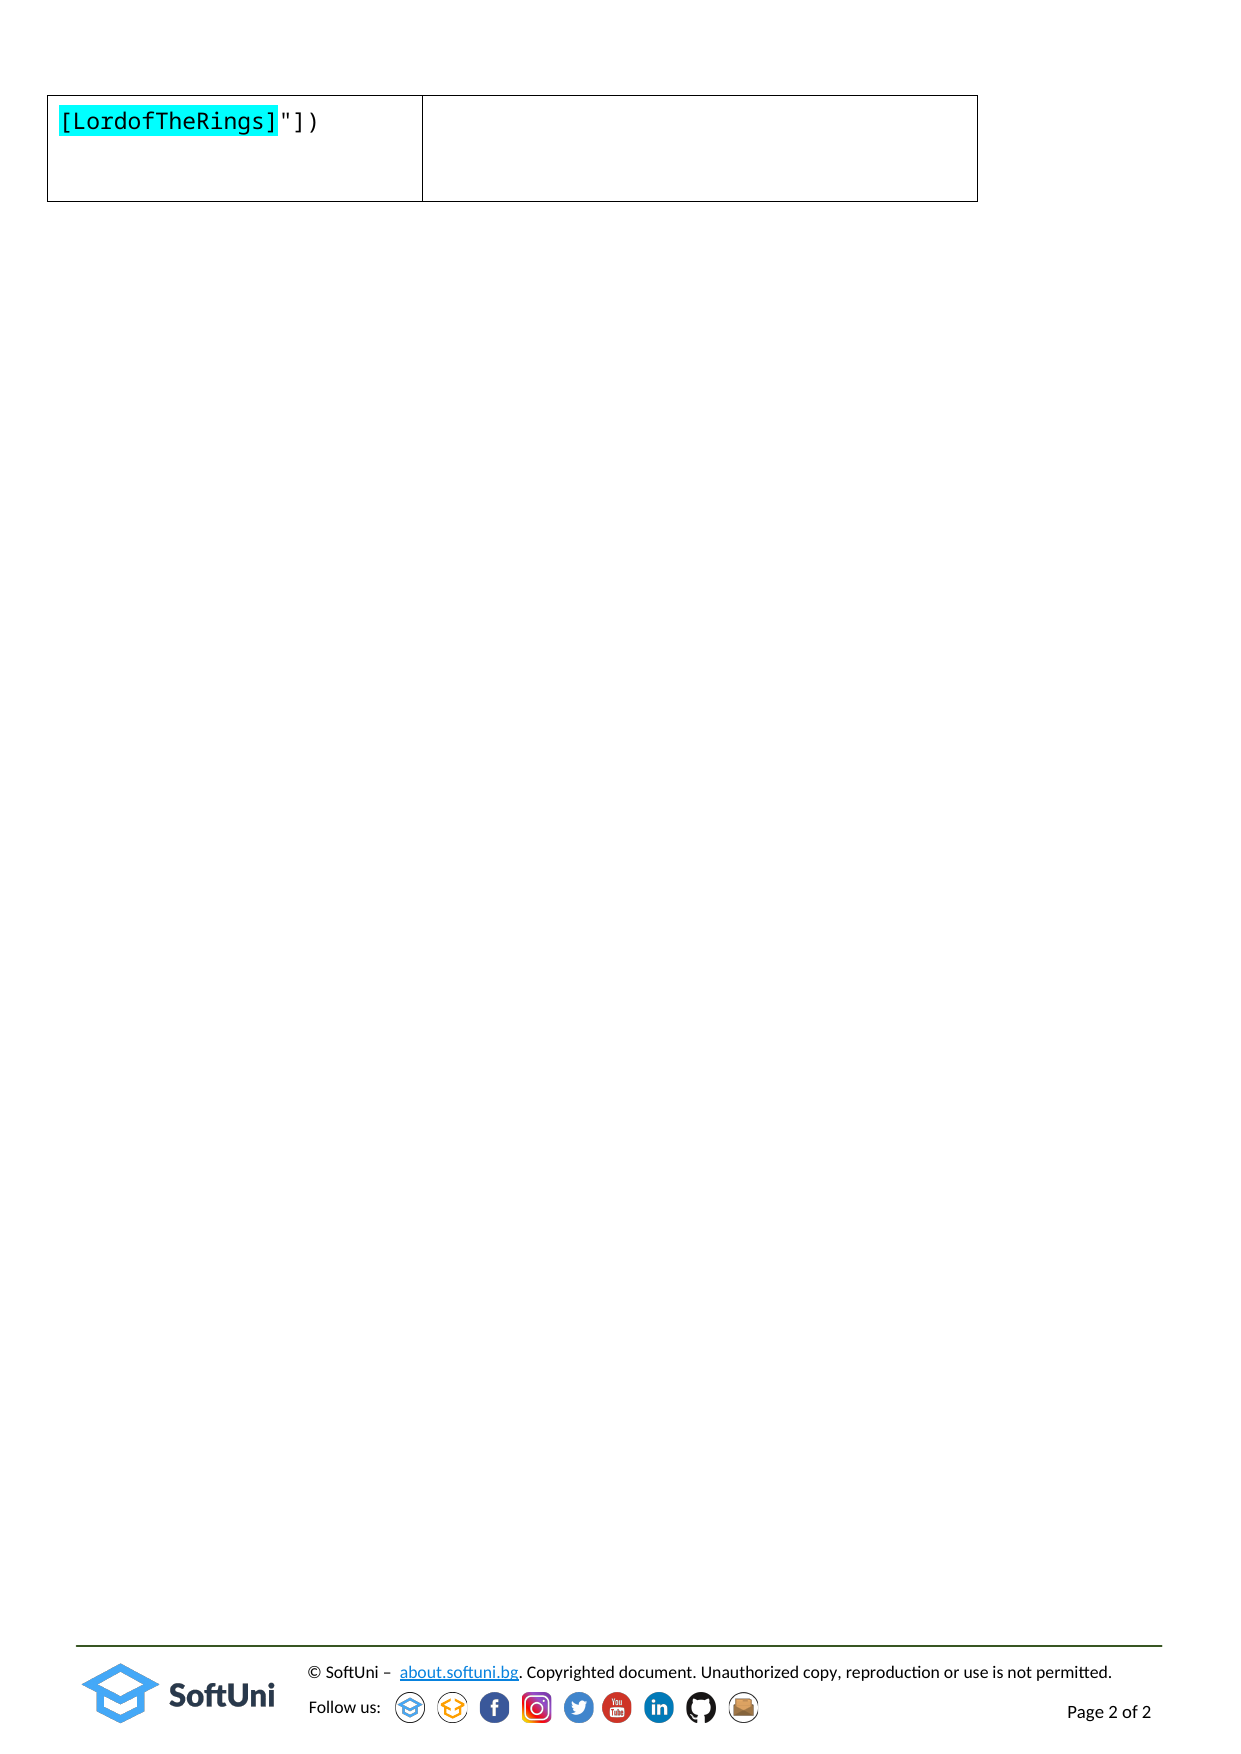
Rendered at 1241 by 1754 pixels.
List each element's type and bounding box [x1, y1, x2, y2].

table_cell [48, 96, 422, 201]
picture [644, 1714, 653, 1723]
picture [665, 1714, 674, 1723]
picture [395, 1692, 425, 1723]
picture [728, 1692, 759, 1723]
picture [644, 1692, 653, 1701]
table_cell [423, 96, 977, 201]
picture [564, 1692, 594, 1723]
picture [602, 1692, 632, 1723]
picture [665, 1692, 674, 1701]
picture [658, 1705, 667, 1714]
picture [437, 1692, 468, 1723]
picture [479, 1692, 510, 1723]
picture [75, 1658, 281, 1729]
picture [686, 1692, 716, 1723]
picture [522, 1692, 552, 1723]
